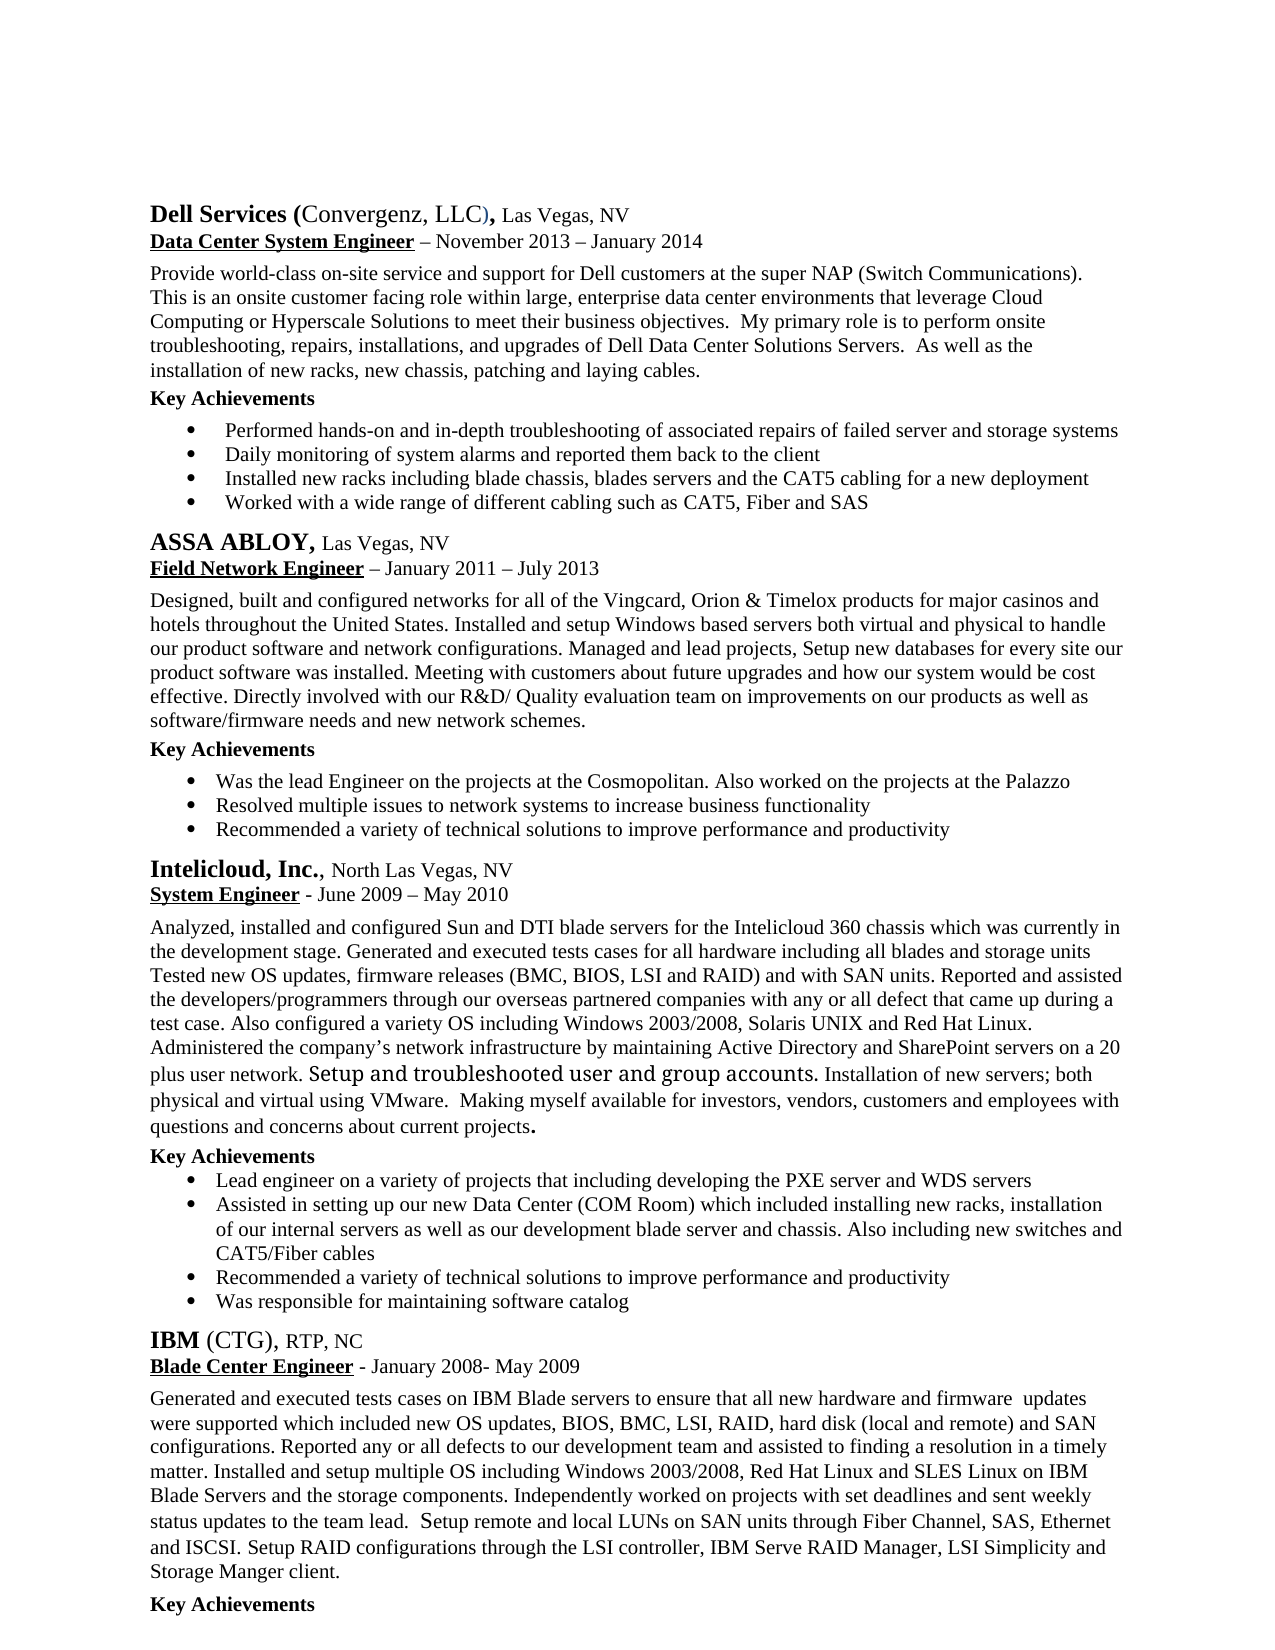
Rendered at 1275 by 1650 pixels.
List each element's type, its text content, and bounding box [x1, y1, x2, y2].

list Performed hands-on and in-depth troubleshooting of associated repairs of failed server and storage systems [187, 418, 1125, 442]
text Field Network Engineer – January 2011 – July 2013 [150, 556, 1125, 580]
list Recommended a variety of technical solutions to improve performance and productivity [187, 1264, 1125, 1289]
text Data Center System Engineer – November 2013 – January 2014 [150, 229, 1125, 253]
text Generated and executed tests cases on IBM Blade servers to ensure that all new hardware and firmware updates were supported which included new OS updates, BIOS, BMC, LSI, RAID, hard disk (local and remote) and SAN configurations. Reported any or all defects to our development team and assisted to finding a resolution in a timely matter. Installed and setup multiple OS including Windows 2003/2008, Red Hat Linux and SLES Linux on IBM Blade Servers and the storage components. Independently worked on projects with set deadlines and sent weekly status updates to the team lead. Setup remote and local LUNs on SAN units through Fiber Channel, SAS, Ethernet and ISCSI. Setup RAID configurations through the LSI controller, IBM Serve RAID Manager, LSI Simplicity and Storage Manger client. [150, 1386, 1125, 1583]
text Key Achievements [150, 386, 1125, 410]
list Worked with a wide range of different cabling such as CAT5, Fiber and SAS [187, 490, 1125, 514]
list Assisted in setting up our new Data Center (COM Room) which included installing new racks, installation of our internal servers as well as our development blade server and chassis. Also including new switches and CAT5/Fiber cables [187, 1192, 1125, 1264]
title Analyzed, installed and configured Sun and DTI blade servers for the Intelicloud 360 chassis which was currently in the development stage. Generated and executed tests cases for all hardware including all blades and storage units Tested new OS updates, firmware releases (BMC, BIOS, LSI and RAID) and with SAN units. Reported and assisted the developers/programmers through our overseas partnered companies with any or all defect that came up during a test case. Also configured a variety OS including Windows 2003/2008, Solaris UNIX and Red Hat Linux. Administered the company’s network infrastructure by maintaining Active Directory and SharePoint servers on a 20 plus user network. Setup and troubleshooted user and group accounts. Installation of new servers; both physical and virtual using VMware. Making myself available for investors, vendors, customers and employees with questions and concerns about current projects. [150, 915, 1125, 1140]
text ASSA ABLOY, Las Vegas, NV [150, 527, 1125, 556]
list Installed new racks including blade chassis, blades servers and the CAT5 cabling for a new deployment [187, 466, 1125, 490]
text Provide world-class on-site service and support for Dell customers at the super NAP (Switch Communications). This is an onsite customer facing role within large, enterprise data center environments that leverage Cloud Computing or Hyperscale Solutions to meet their business objectives. My primary role is to perform onsite troubleshooting, repairs, installations, and upgrades of Dell Data Center Solutions Servers. As well as the installation of new racks, new chassis, patching and laying cables. [150, 261, 1125, 382]
list Was responsible for maintaining software catalog [187, 1289, 1125, 1313]
text Key Achievements [150, 1592, 1125, 1616]
text Key Achievements [150, 1144, 1125, 1168]
text Key Achievements [150, 737, 1125, 761]
text System Engineer - June 2009 – May 2010 [150, 882, 1125, 906]
text Designed, built and configured networks for all of the Vingcard, Orion & Timelox products for major casinos and hotels throughout the United States. Installed and setup Windows based servers both virtual and physical to handle our product software and network configurations. Managed and lead projects, Setup new databases for every site our product software was installed. Meeting with customers about future upgrades and how our system would be cost effective. Directly involved with our R&D/ Quality evaluation team on improvements on our products as well as software/firmware needs and new network schemes. [150, 588, 1125, 732]
list Daily monitoring of system alarms and reported them back to the client [187, 442, 1125, 466]
list Was the lead Engineer on the projects at the Cosmopolitan. Also worked on the projects at the Palazzo [187, 769, 1125, 793]
list Recommended a variety of technical solutions to improve performance and productivity [187, 817, 1125, 841]
text Intelicloud, Inc., North Las Vegas, NV [150, 854, 1125, 882]
list Resolved multiple issues to network systems to increase business functionality [187, 793, 1125, 817]
list Lead engineer on a variety of projects that including developing the PXE server and WDS servers [187, 1168, 1125, 1192]
text IBM (CTG), RTP, NC [150, 1325, 1125, 1354]
text Dell Services (Convergenz, LLC), Las Vegas, NV [150, 199, 1125, 229]
text Blade Center Engineer - January 2008- May 2009 [150, 1354, 1125, 1378]
